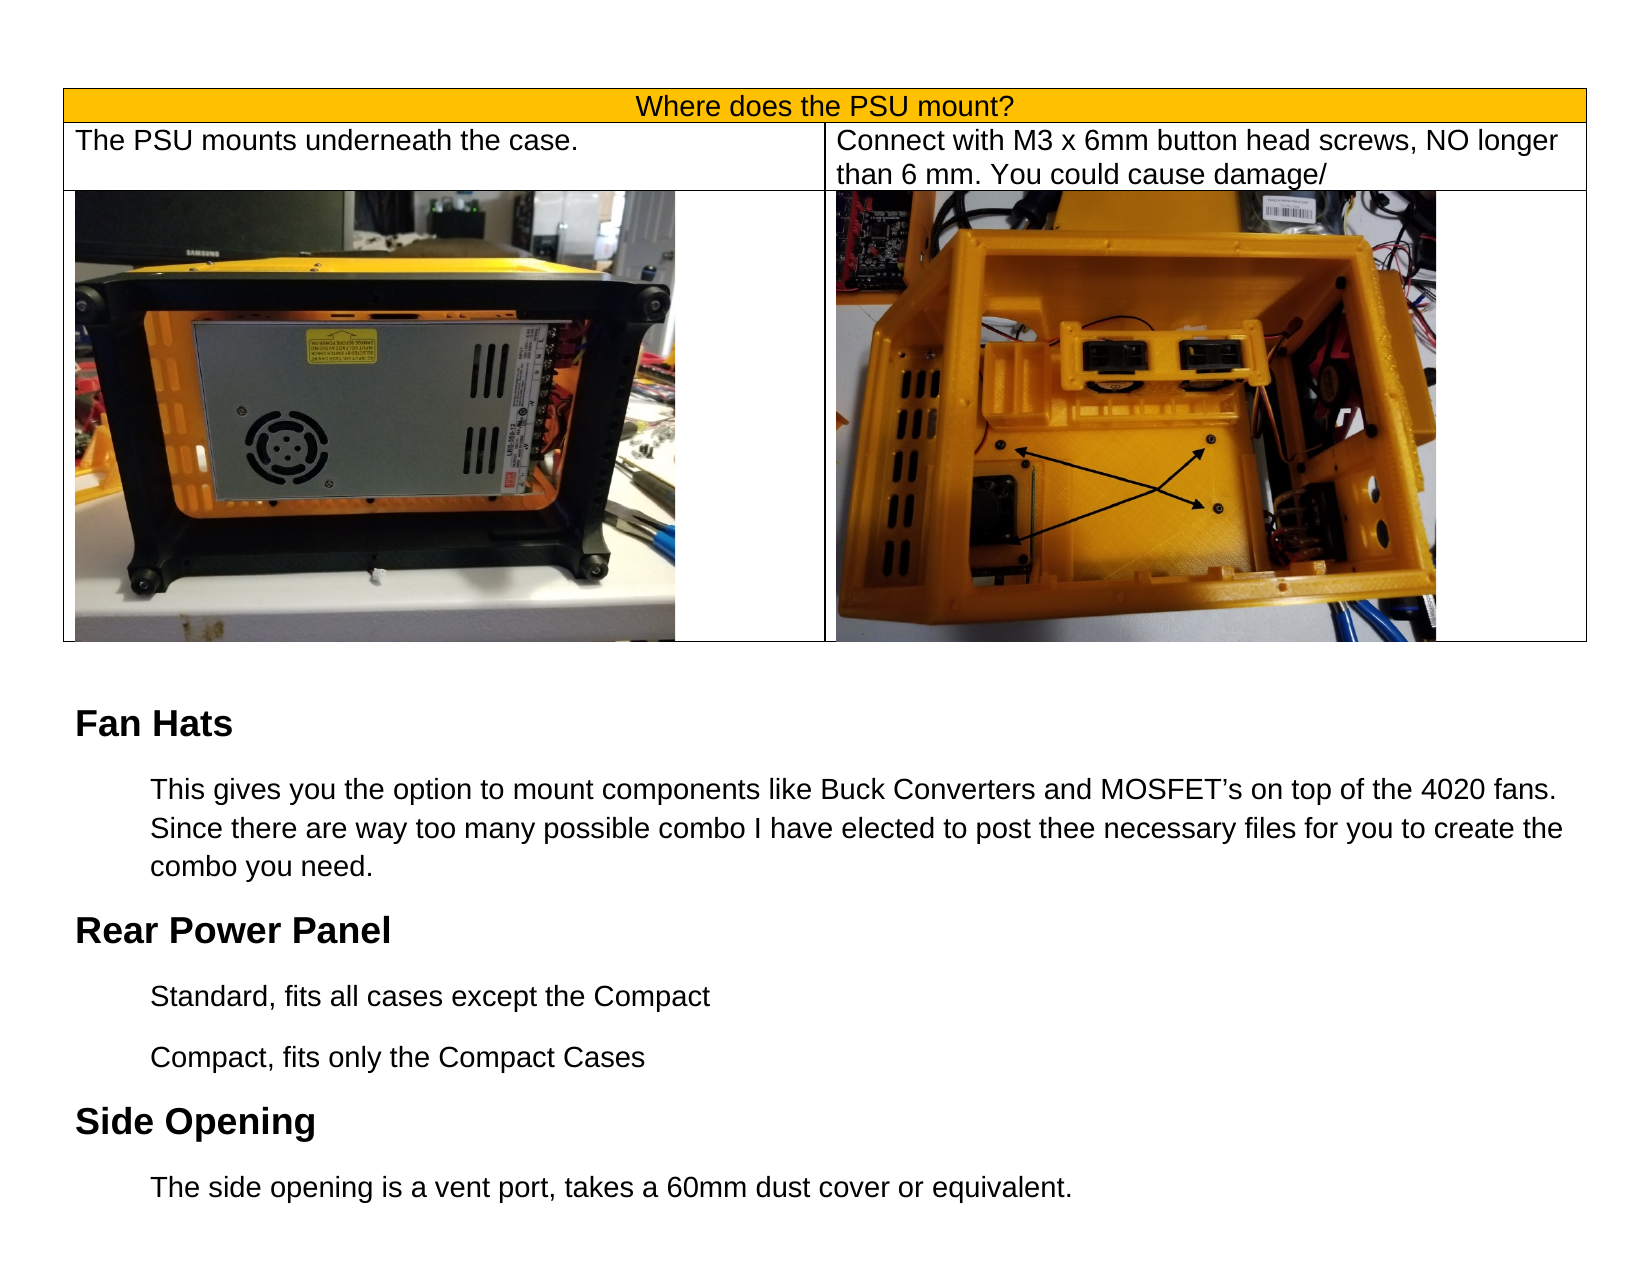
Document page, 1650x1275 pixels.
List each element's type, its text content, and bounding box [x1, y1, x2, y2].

table_cell Connect with M3 x 6mm button head screws, NO longer than 6 mm. You could cause damage/ [826, 123, 1586, 190]
text Standard, fits all cases except the Compact [75, 979, 1575, 1012]
table_cell The PSU mounts underneath the case. [64, 123, 824, 190]
text Fan Hats [75, 702, 1575, 745]
table_cell [675, 191, 824, 641]
text This gives you the option to mount components like Buck Converters and MOSFET’s on top of the 4020 fans. Since there are way too many possible combo I have elected to post thee necessary files for you to create the combo you need. [75, 772, 1575, 883]
text The side opening is a vent port, takes a 60mm dust cover or equivalent. [75, 1169, 1575, 1203]
text Side Opening [75, 1099, 1575, 1142]
table_header Where does the PSU mount? [64, 89, 1586, 122]
text Compact, fits only the Compact Cases [75, 1040, 1575, 1073]
table_cell [64, 191, 75, 641]
table_cell [1437, 191, 1586, 641]
picture [836, 191, 1437, 642]
picture [75, 191, 675, 642]
table_cell [826, 191, 836, 641]
text Rear Power Panel [75, 908, 1575, 952]
